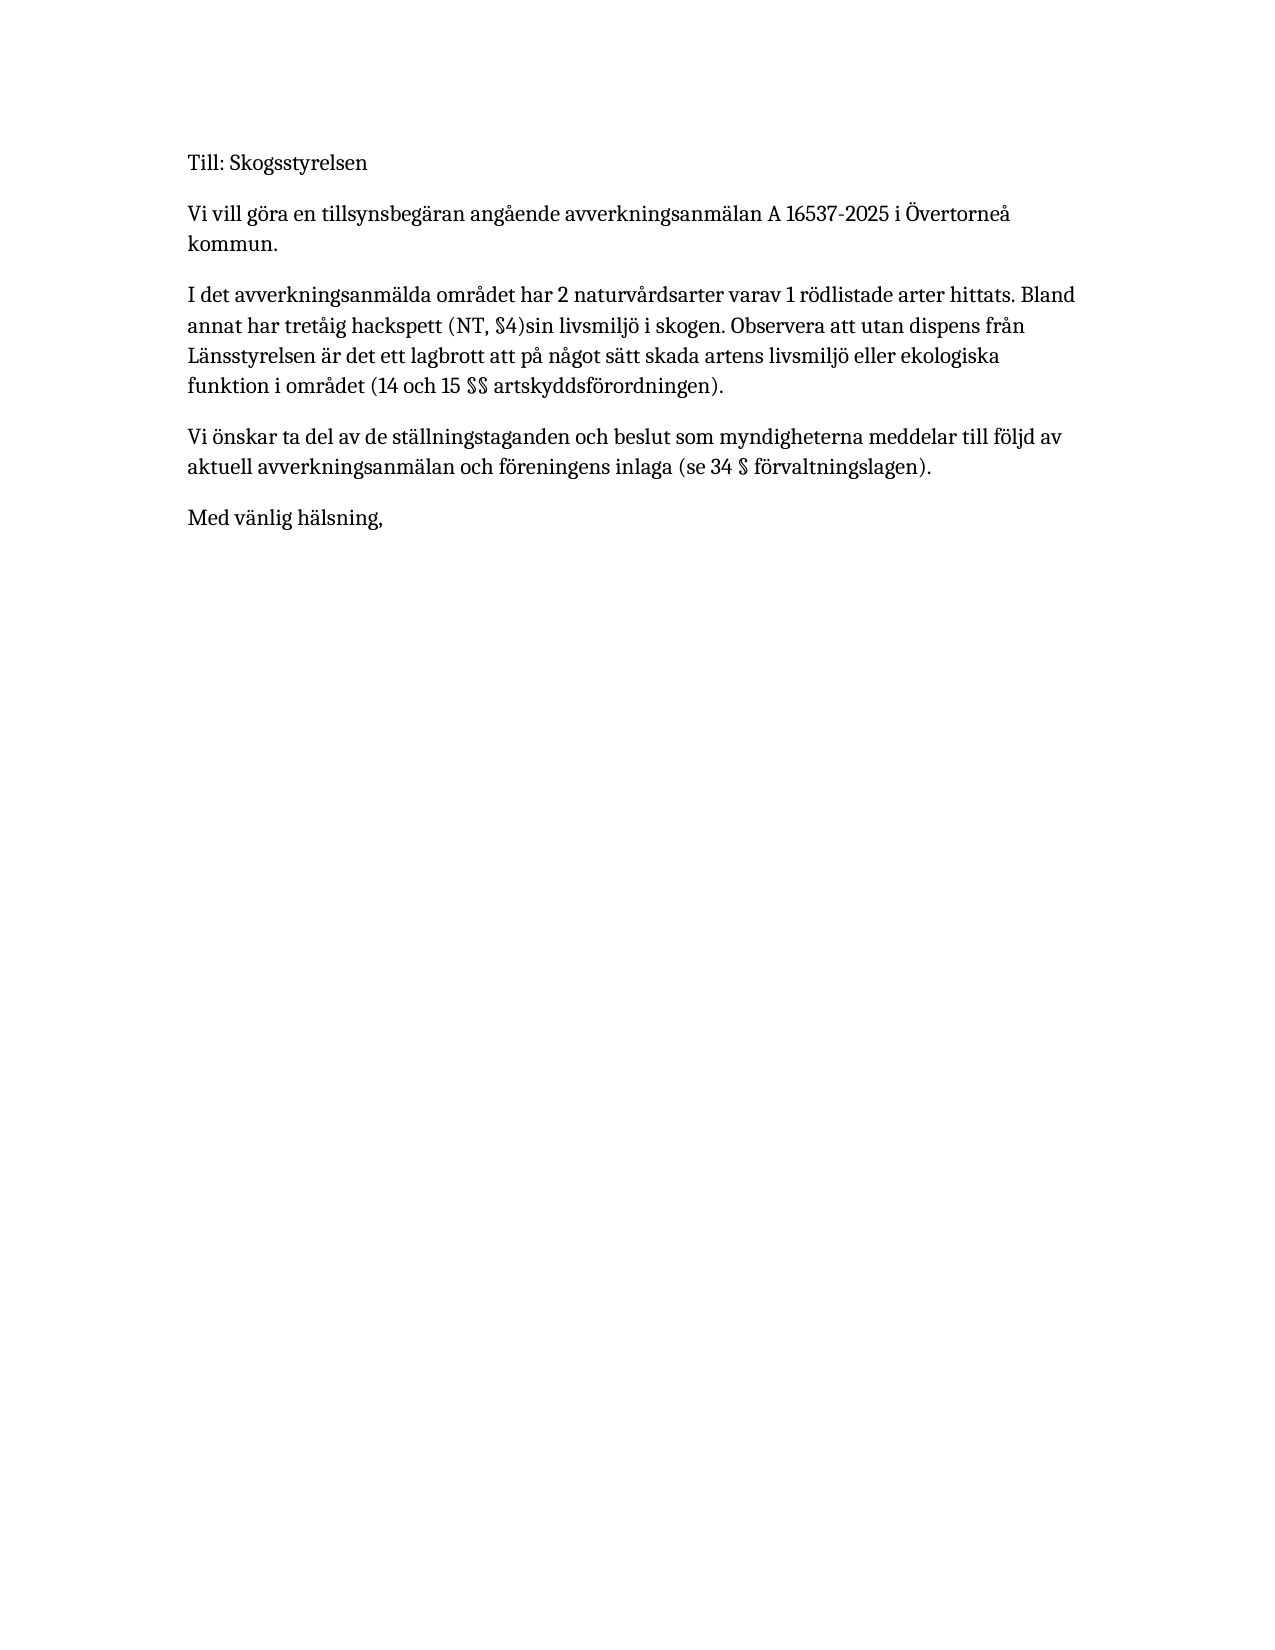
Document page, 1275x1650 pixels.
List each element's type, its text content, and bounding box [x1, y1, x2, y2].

text Med vänlig hälsning, [187, 505, 1087, 562]
text Till: Skogsstyrelsen [187, 150, 1087, 176]
text Vi önskar ta del av de ställningstaganden och beslut som myndigheterna meddelar till följd av aktuell avverkningsanmälan och föreningens inlaga (se 34 § förvaltningslagen). [187, 424, 1087, 481]
text I det avverkningsanmälda området har 2 naturvårdsarter varav 1 rödlistade arter hittats. Bland annat har tretåig hackspett (NT, §4)sin livsmiljö i skogen. Observera att utan dispens från Länsstyrelsen är det ett lagbrott att på något sätt skada artens livsmiljö eller ekologiska funktion i området (14 och 15 §§ artskyddsförordningen). [187, 282, 1087, 399]
text Vi vill göra en tillsynsbegäran angående avverkningsanmälan A 16537-2025 i Övertorneå kommun. [187, 201, 1087, 258]
